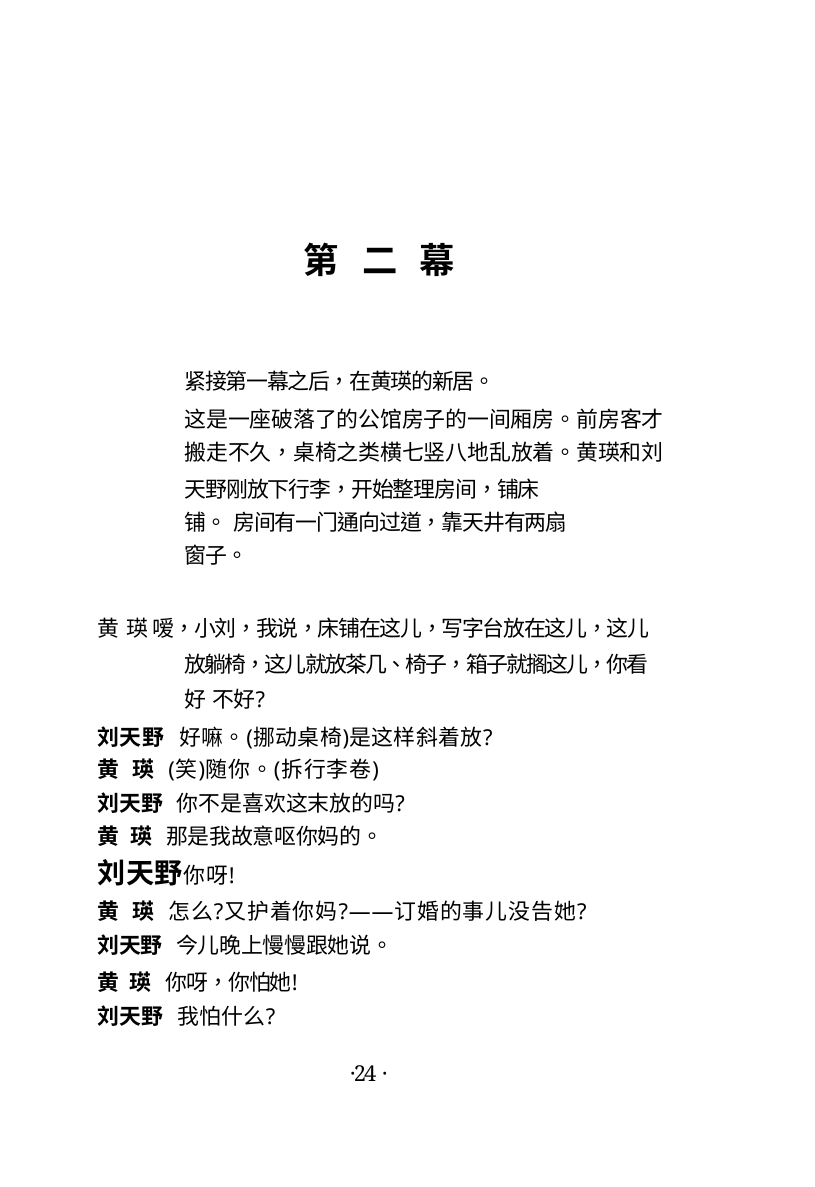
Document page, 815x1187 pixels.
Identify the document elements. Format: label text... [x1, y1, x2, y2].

text 刘天野你呀! [97, 855, 692, 891]
text 天野刚放下行李，开始整理房间，铺床铺。 房间有一门通向过道，靠天井有两扇窗子。 [184, 473, 581, 569]
text 第 二 幕 [303, 238, 692, 282]
text 黄 瑛 怎么?又护着你妈?——订婚的事儿没告她? 刘天野 今儿晚上慢慢跟她说。 [97, 896, 608, 959]
text 刘天野 好嘛。(挪动桌椅)是这样斜着放? 黄 瑛 (笑)随你。(拆行李卷) [97, 722, 498, 783]
text 黄 瑛 嗳，小刘，我说，床铺在这儿，写字台放在这儿，这儿 放躺椅，这儿就放茶几、椅子，箱子就搁这儿，你看好 不好? [97, 613, 667, 714]
text 刘天野 你不是喜欢这末放的吗? 黄 瑛 那是我故意呕你妈的。 [97, 787, 412, 851]
text 黄 瑛 你呀，你怕她! 刘天野 我怕什么? [97, 967, 314, 1031]
text 紧接第一幕之后，在黄瑛的新居。 [184, 367, 692, 394]
text 这是一座破落了的公馆房子的一间厢房。前房客才 搬走不久，桌椅之类横七竖八地乱放着。黄瑛和刘 [184, 404, 664, 467]
